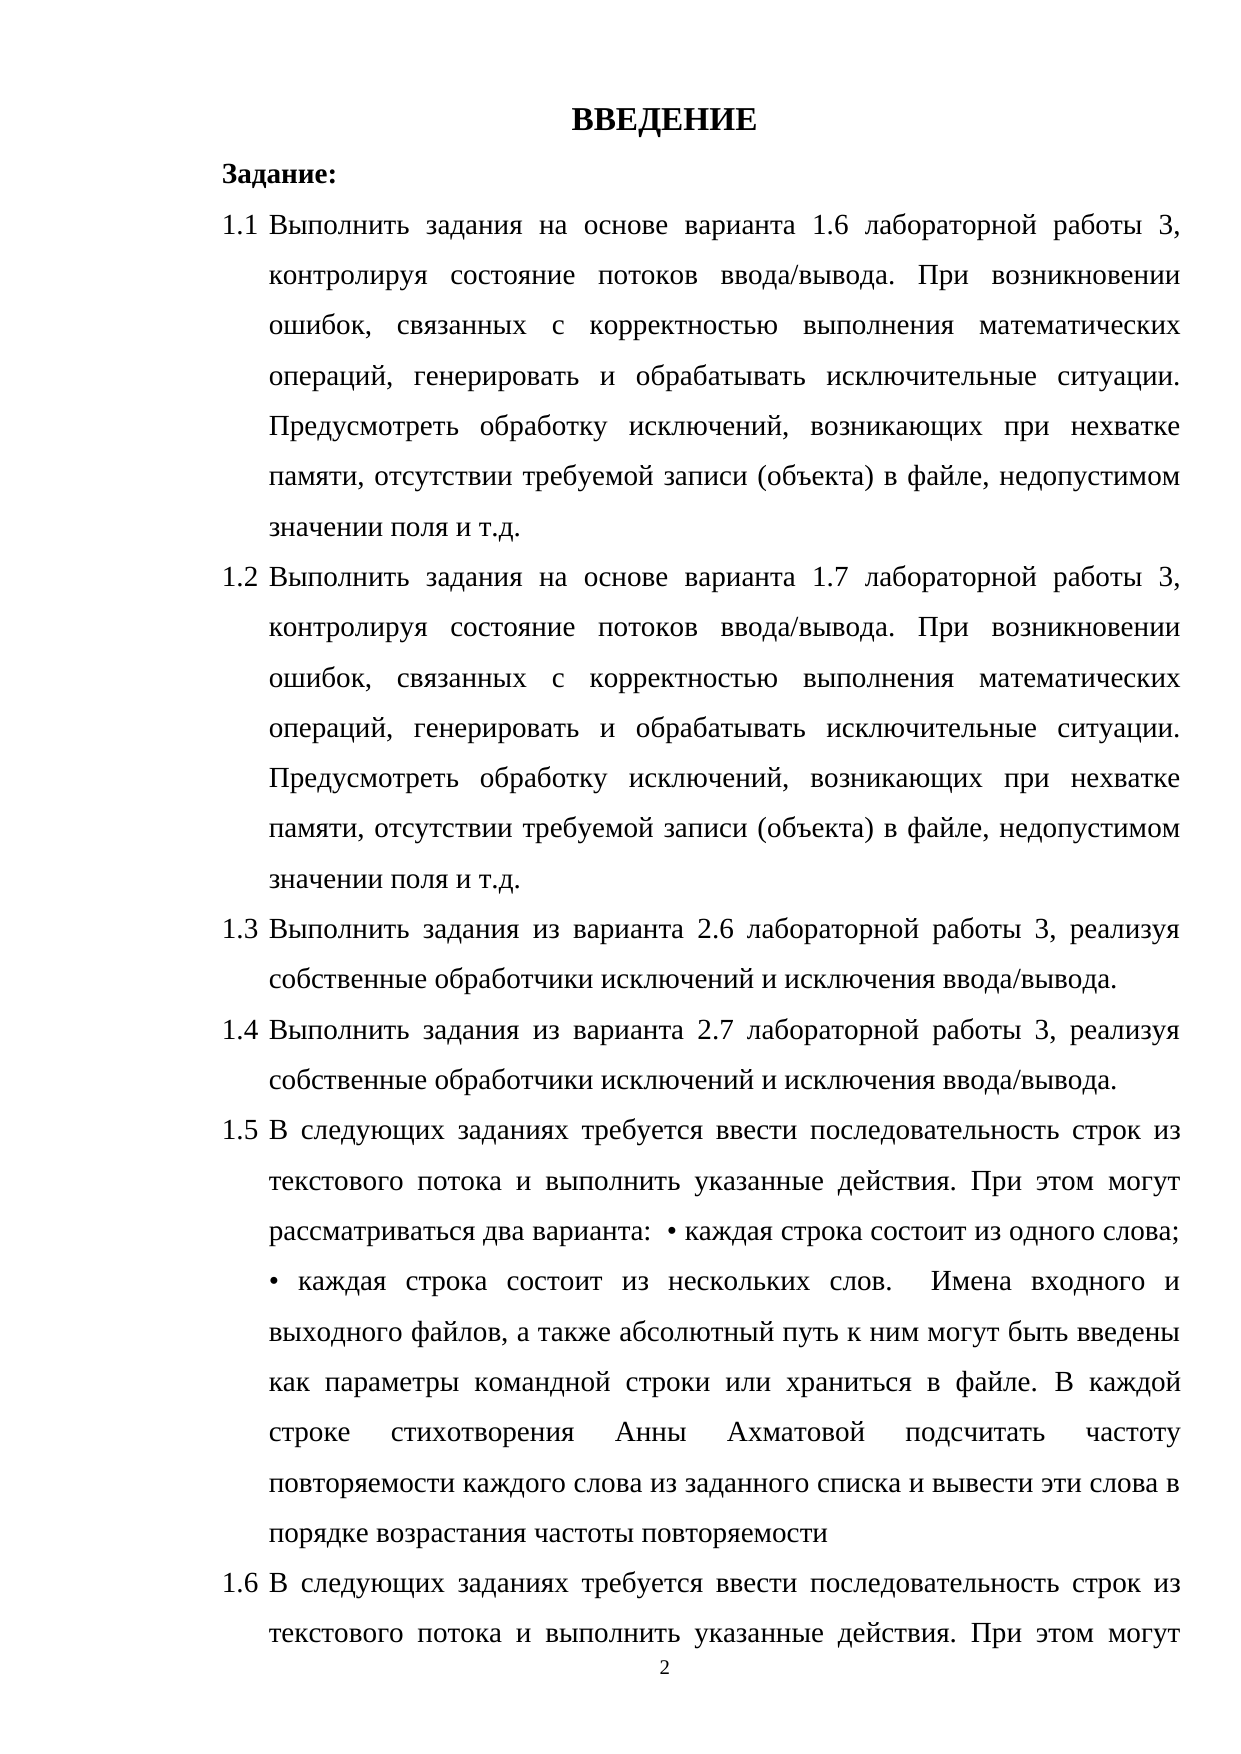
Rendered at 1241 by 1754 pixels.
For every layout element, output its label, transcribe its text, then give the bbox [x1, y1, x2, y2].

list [222, 1565, 1181, 1649]
text Задание: [148, 157, 1181, 190]
list Выполнить задания на основе варианта 1.7 лабораторной работы 3, контролируя состояние потоков ввода/вывода. При возникновении ошибок, связанных с корректностью выполнения математических операций, генерировать и обрабатывать исключительные ситуации. Предусмотреть обработку исключений, возникающих при нехватке памяти, отсутствии требуемой записи (объекта) в файле, недопустимом значении поля и т.д. [222, 559, 1181, 894]
list В следующих заданиях требуется ввести последовательность строк из текстового потока и выполнить указанные действия. При этом могут рассматриваться два варианта: • каждая строка состоит из одного слова; • каждая строка состоит из нескольких слов. Имена входного и выходного файлов, а также абсолютный путь к ним могут быть введены как параметры командной строки или храниться в файле. В каждой строке стихотворения Анны Ахматовой подсчитать частоту повторяемости каждого слова из заданного списка и вывести эти слова в порядке возрастания частоты повторяемости [222, 1112, 1181, 1548]
list Выполнить задания из варианта 2.7 лабораторной работы 3, реализуя собственные обработчики исключений и исключения ввода/вывода. [222, 1012, 1181, 1096]
list Выполнить задания из варианта 2.6 лабораторной работы 3, реализуя собственные обработчики исключений и исключения ввода/вывода. [222, 911, 1181, 995]
list Выполнить задания на основе варианта 1.6 лабораторной работы 3, контролируя состояние потоков ввода/вывода. При возникновении ошибок, связанных с корректностью выполнения математических операций, генерировать и обрабатывать исключительные ситуации. Предусмотреть обработку исключений, возникающих при нехватке памяти, отсутствии требуемой записи (объекта) в файле, недопустимом значении поля и т.д. [222, 207, 1181, 542]
text ВВЕДЕНИЕ [148, 99, 1181, 137]
